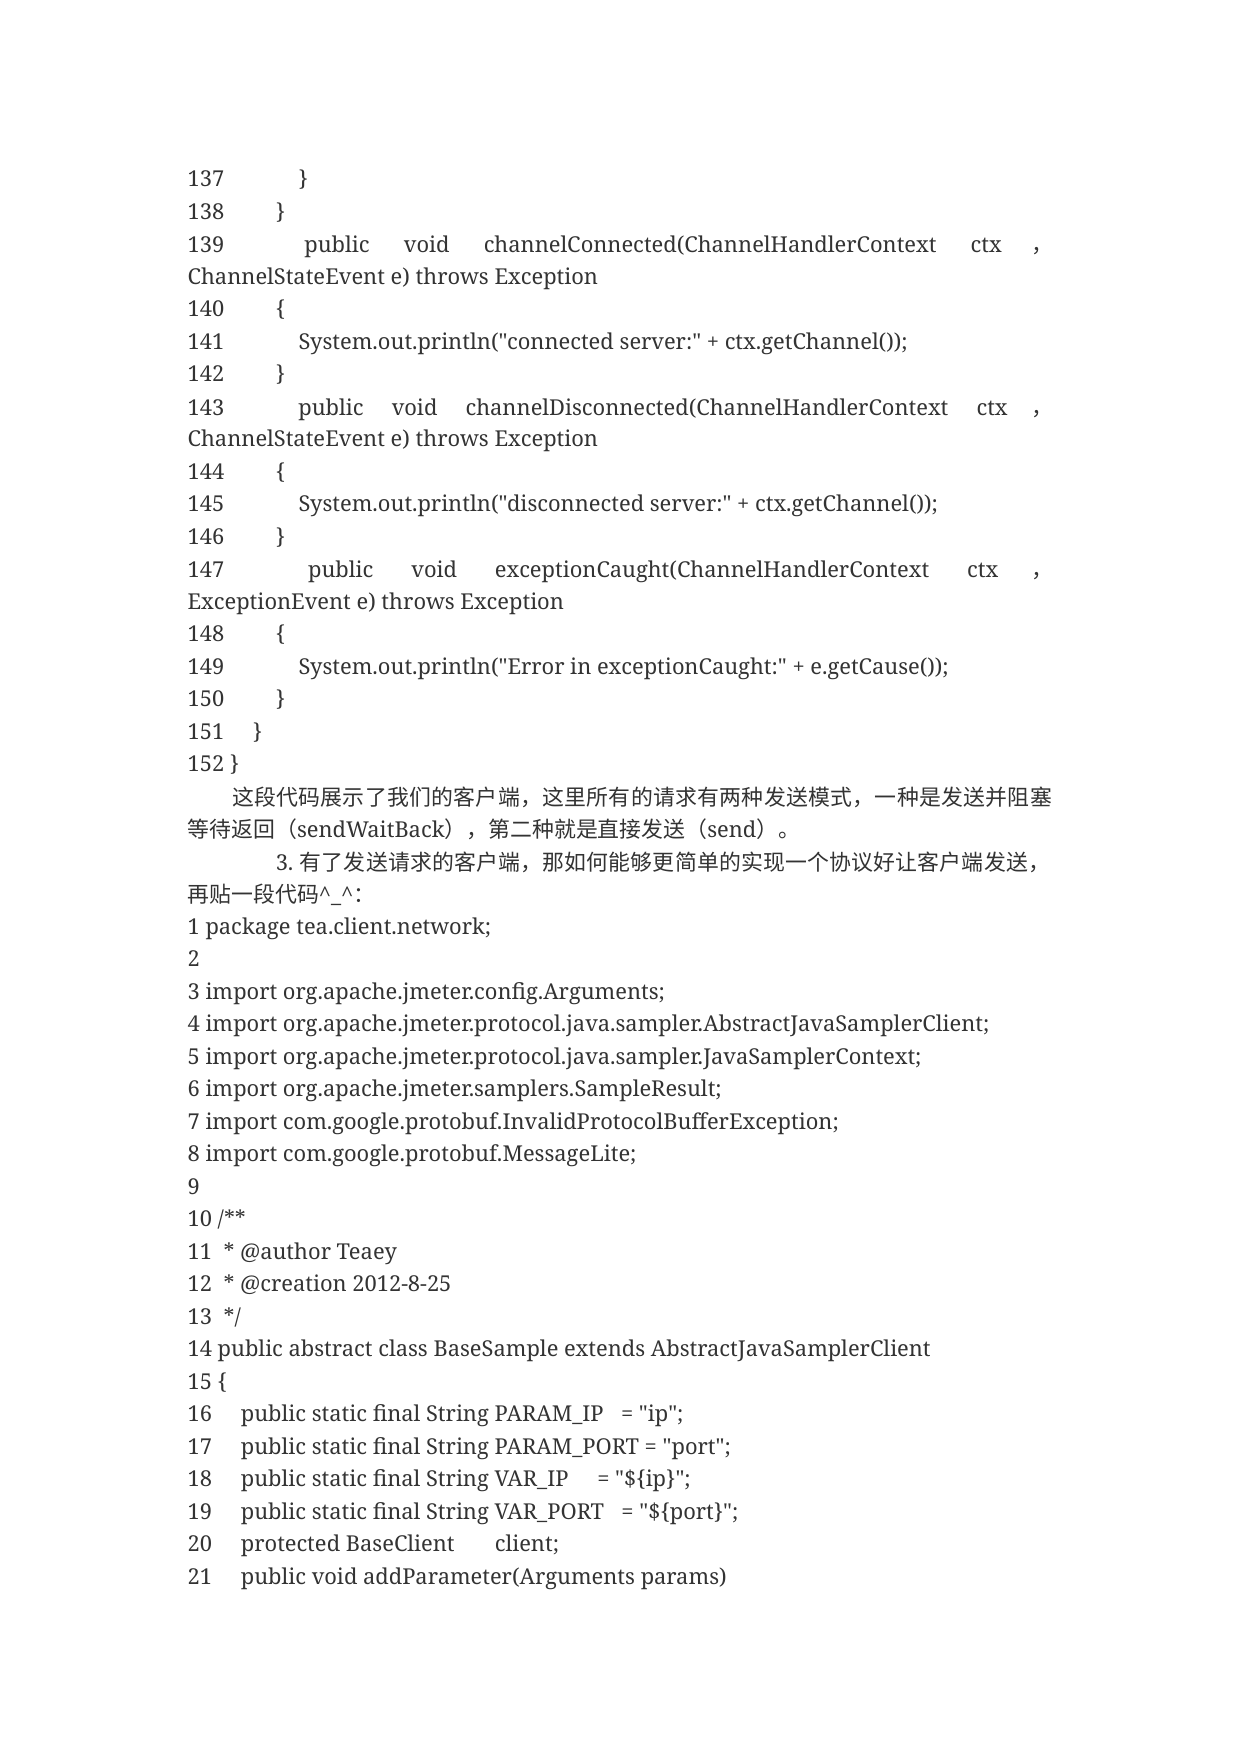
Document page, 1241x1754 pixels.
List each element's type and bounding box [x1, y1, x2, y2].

text [187, 844, 1053, 1592]
text [187, 162, 1053, 844]
